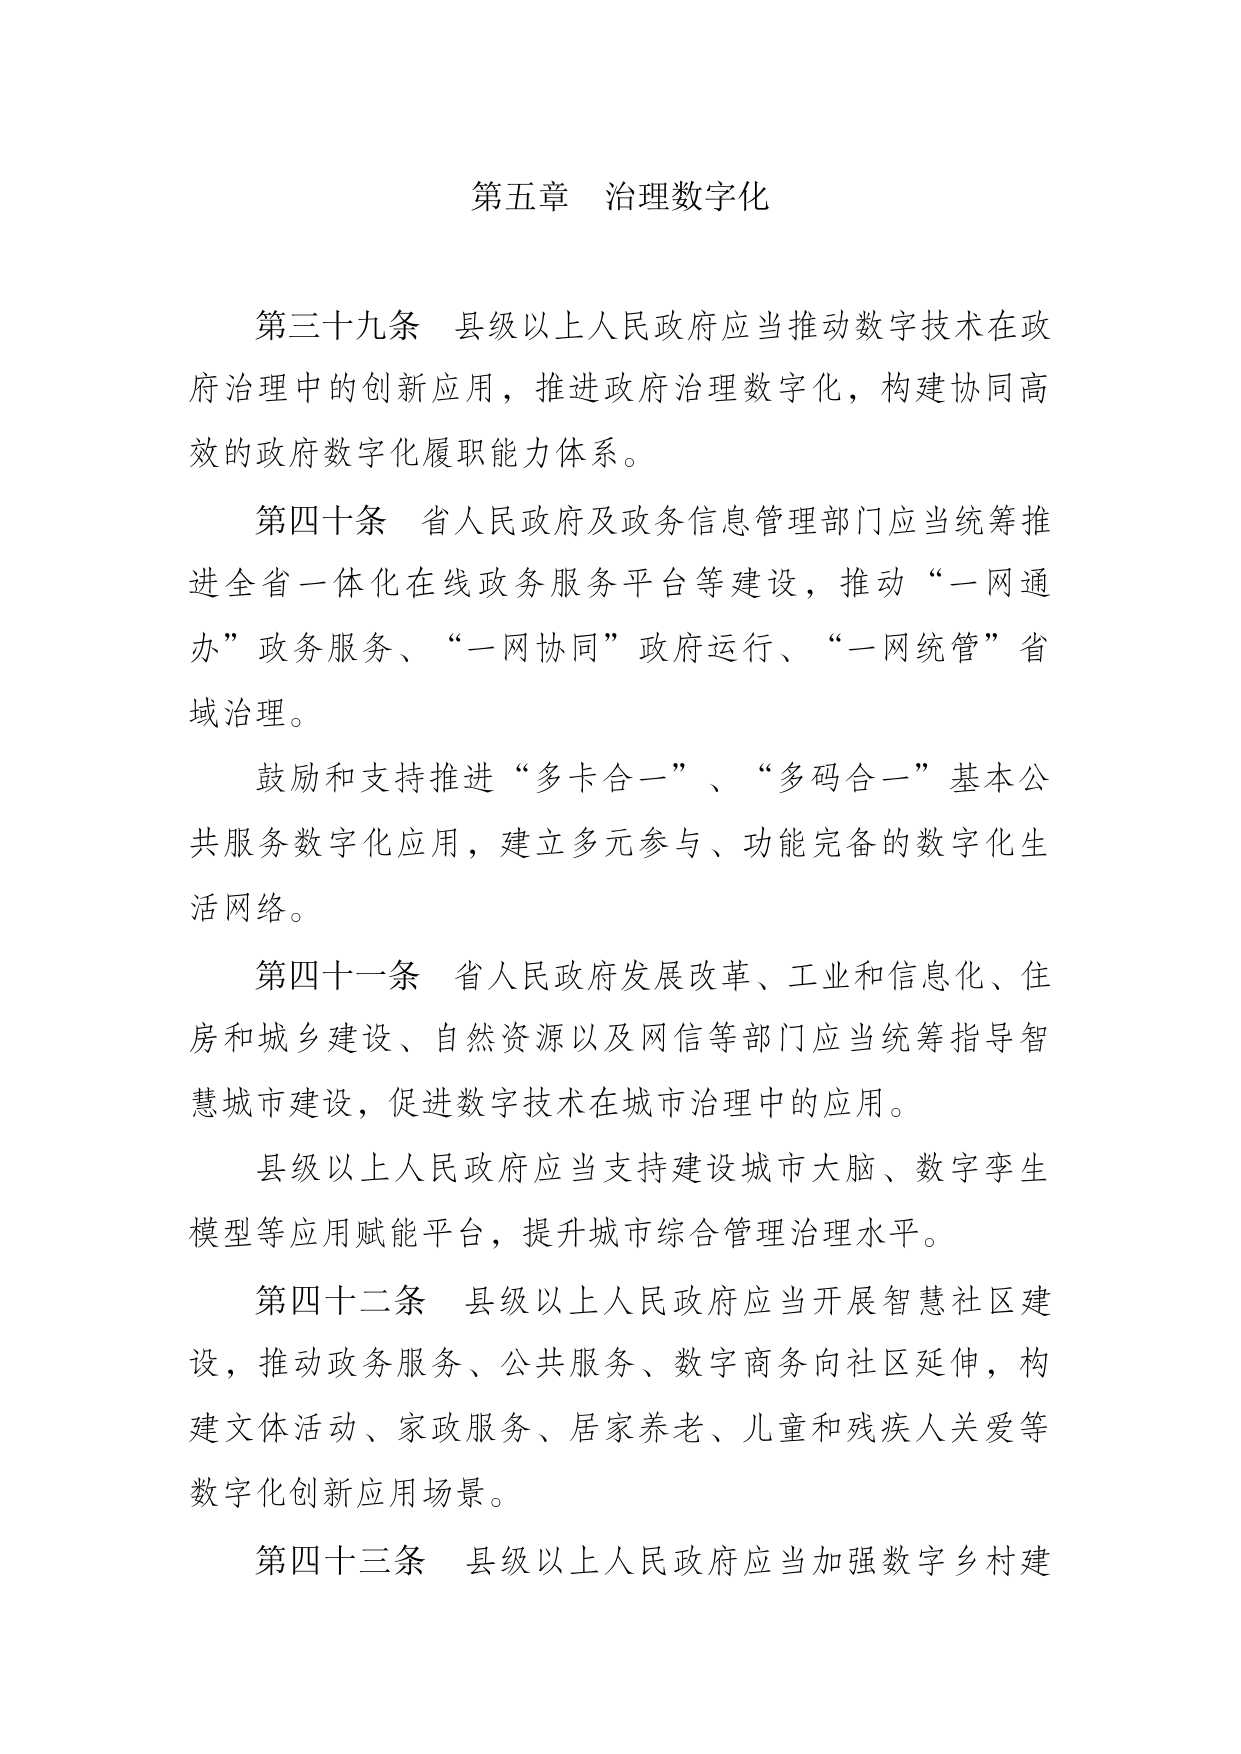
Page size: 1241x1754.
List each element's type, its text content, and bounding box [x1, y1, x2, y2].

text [187, 1527, 1053, 1592]
text 第四十条 省人民政府及政务信息管理部门应当统筹推进全省一体化在线政务服务平台等建设，推动“一网通办”政务服务、“一网协同”政府运行、“一网统管”省域治理。 [187, 487, 1053, 747]
text 鼓励和支持推进“多卡合一”、“多码合一”基本公共服务数字化应用，建立多元参与、功能完备的数字化生活网络。 [187, 747, 1053, 942]
text 第五章 治理数字化 [187, 162, 1053, 227]
text 第三十九条 县级以上人民政府应当推动数字技术在政府治理中的创新应用，推进政府治理数字化，构建协同高效的政府数字化履职能力体系。 [187, 292, 1053, 487]
text 县级以上人民政府应当支持建设城市大脑、数字孪生模型等应用赋能平台，提升城市综合管理治理水平。 [187, 1137, 1053, 1267]
text 第四十一条 省人民政府发展改革、工业和信息化、住房和城乡建设、自然资源以及网信等部门应当统筹指导智慧城市建设，促进数字技术在城市治理中的应用。 [187, 942, 1053, 1137]
text 第四十二条 县级以上人民政府应当开展智慧社区建设，推动政务服务、公共服务、数字商务向社区延伸，构建文体活动、家政服务、居家养老、儿童和残疾人关爱等数字化创新应用场景。 [187, 1267, 1053, 1527]
